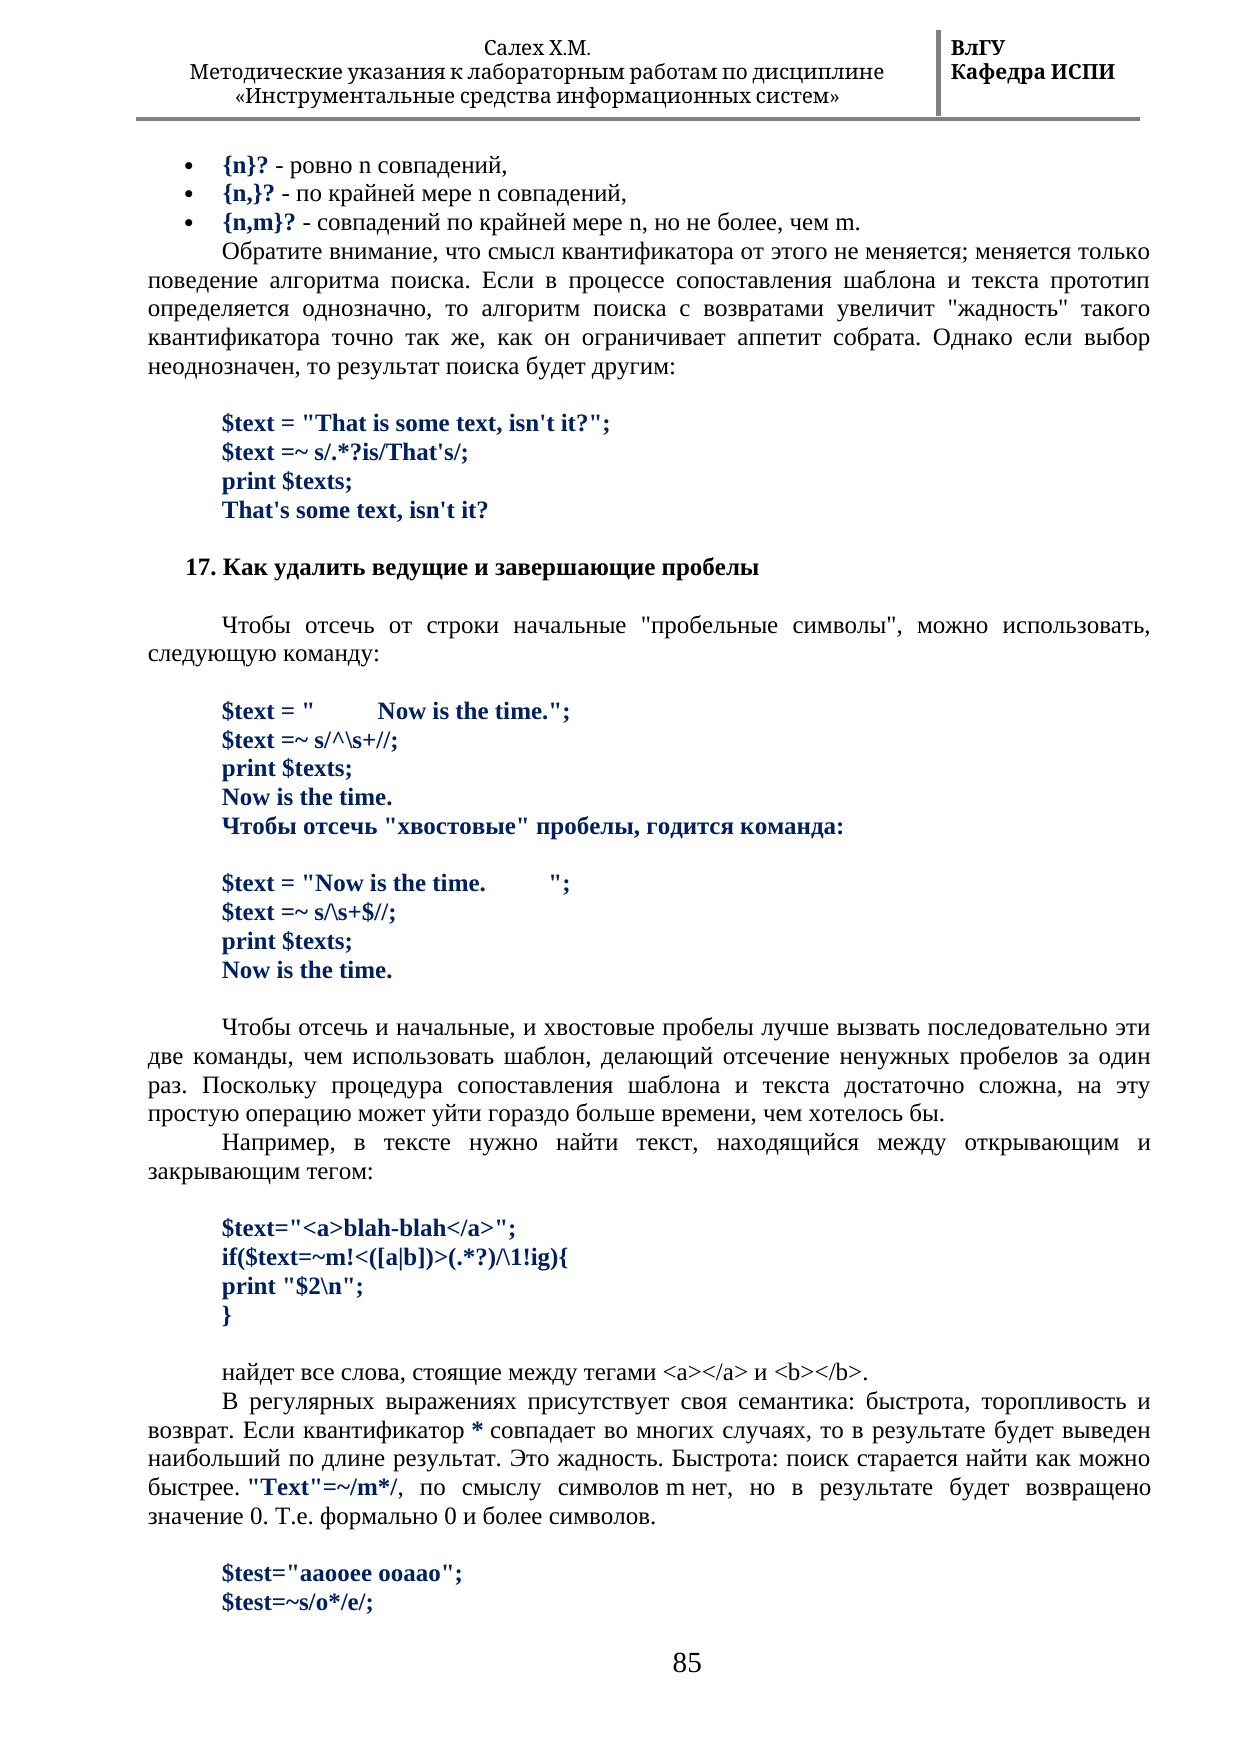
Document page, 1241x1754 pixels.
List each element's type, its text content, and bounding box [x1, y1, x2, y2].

text print "$2\n"; [148, 1271, 1152, 1300]
text print $texts; [148, 466, 1152, 495]
text $text =~ s/^\s+//; [148, 725, 1152, 753]
text $text =~ s/.*?is/That's/; [148, 437, 1152, 466]
list Как удалить ведущие и завершающие пробелы [185, 552, 1152, 581]
text В регулярных выражениях присутствует своя семантика: быстрота, торопливость и возврат. Если квантификатор * совпадает во многих случаях, то в результате будет выведен наибольший по длине результат. Это жадность. Быстрота: поиск старается найти как можно быстрее. "Text"=~/m*/, по смыслу символов m нет, но в результате будет возвращено значение 0. Т.е. формально 0 и более символов. [148, 1386, 1152, 1530]
text Например, в тексте нужно найти текст, находящийся между открывающим и закрывающим тегом: [148, 1127, 1152, 1185]
text Чтобы отсечь от строки начальные "пробельные символы", можно использовать, следующую команду: [148, 610, 1152, 667]
text $text =~ s/\s+$//; [148, 897, 1152, 926]
text Now is the time. [148, 955, 1152, 983]
text $text = "Now is the time. "; [148, 868, 1152, 897]
text найдет все слова, стоящие между тегами <a></a> и <b></b>. [148, 1357, 1152, 1386]
list {n,m}? - совпадений по крайней мере n, но не более, чем m. [185, 207, 1152, 236]
text $text = " Now is the time."; [148, 696, 1152, 725]
text Обратите внимание, что смысл квантификатора от этого не меняется; меняется только поведение алгоритма поиска. Если в процессе сопоставления шаблона и текста прототип определяется однозначно, то алгоритм поиска с возвратами увеличит "жадность" такого квантификатора точно так же, как он ограничивает аппетит собрата. Однако если выбор неоднозначен, то результат поиска будет другим: [148, 236, 1152, 380]
text $test=~s/o*/e/; [148, 1587, 1152, 1616]
text That's some text, isn't it? [148, 495, 1152, 523]
text print $texts; [148, 753, 1152, 782]
text $text="<a>blah-blah</a>"; [148, 1213, 1152, 1242]
text Чтобы отсечь и начальные, и хвостовые пробелы лучше вызвать последовательно эти две команды, чем использовать шаблон, делающий отсечение ненужных пробелов за один раз. Поскольку процедура сопоставления шаблона и текста достаточно сложна, на эту простую операцию может уйти гораздо больше времени, чем хотелось бы. [148, 1012, 1152, 1127]
list {n,}? - по крайней мере n совпадений, [185, 178, 1152, 207]
text Чтобы отсечь "хвостовые" пробелы, годится команда: [148, 811, 1152, 840]
list {n}? - ровно n совпадений, [185, 150, 1152, 178]
text $text = "That is some text, isn't it?"; [148, 408, 1152, 437]
text if($text=~m!<([a|b])>(.*?)/\1!ig){ [148, 1242, 1152, 1271]
text $test="aaooee ooaao"; [148, 1558, 1152, 1587]
text print $texts; [148, 926, 1152, 955]
text Now is the time. [148, 782, 1152, 811]
text } [148, 1300, 1152, 1328]
